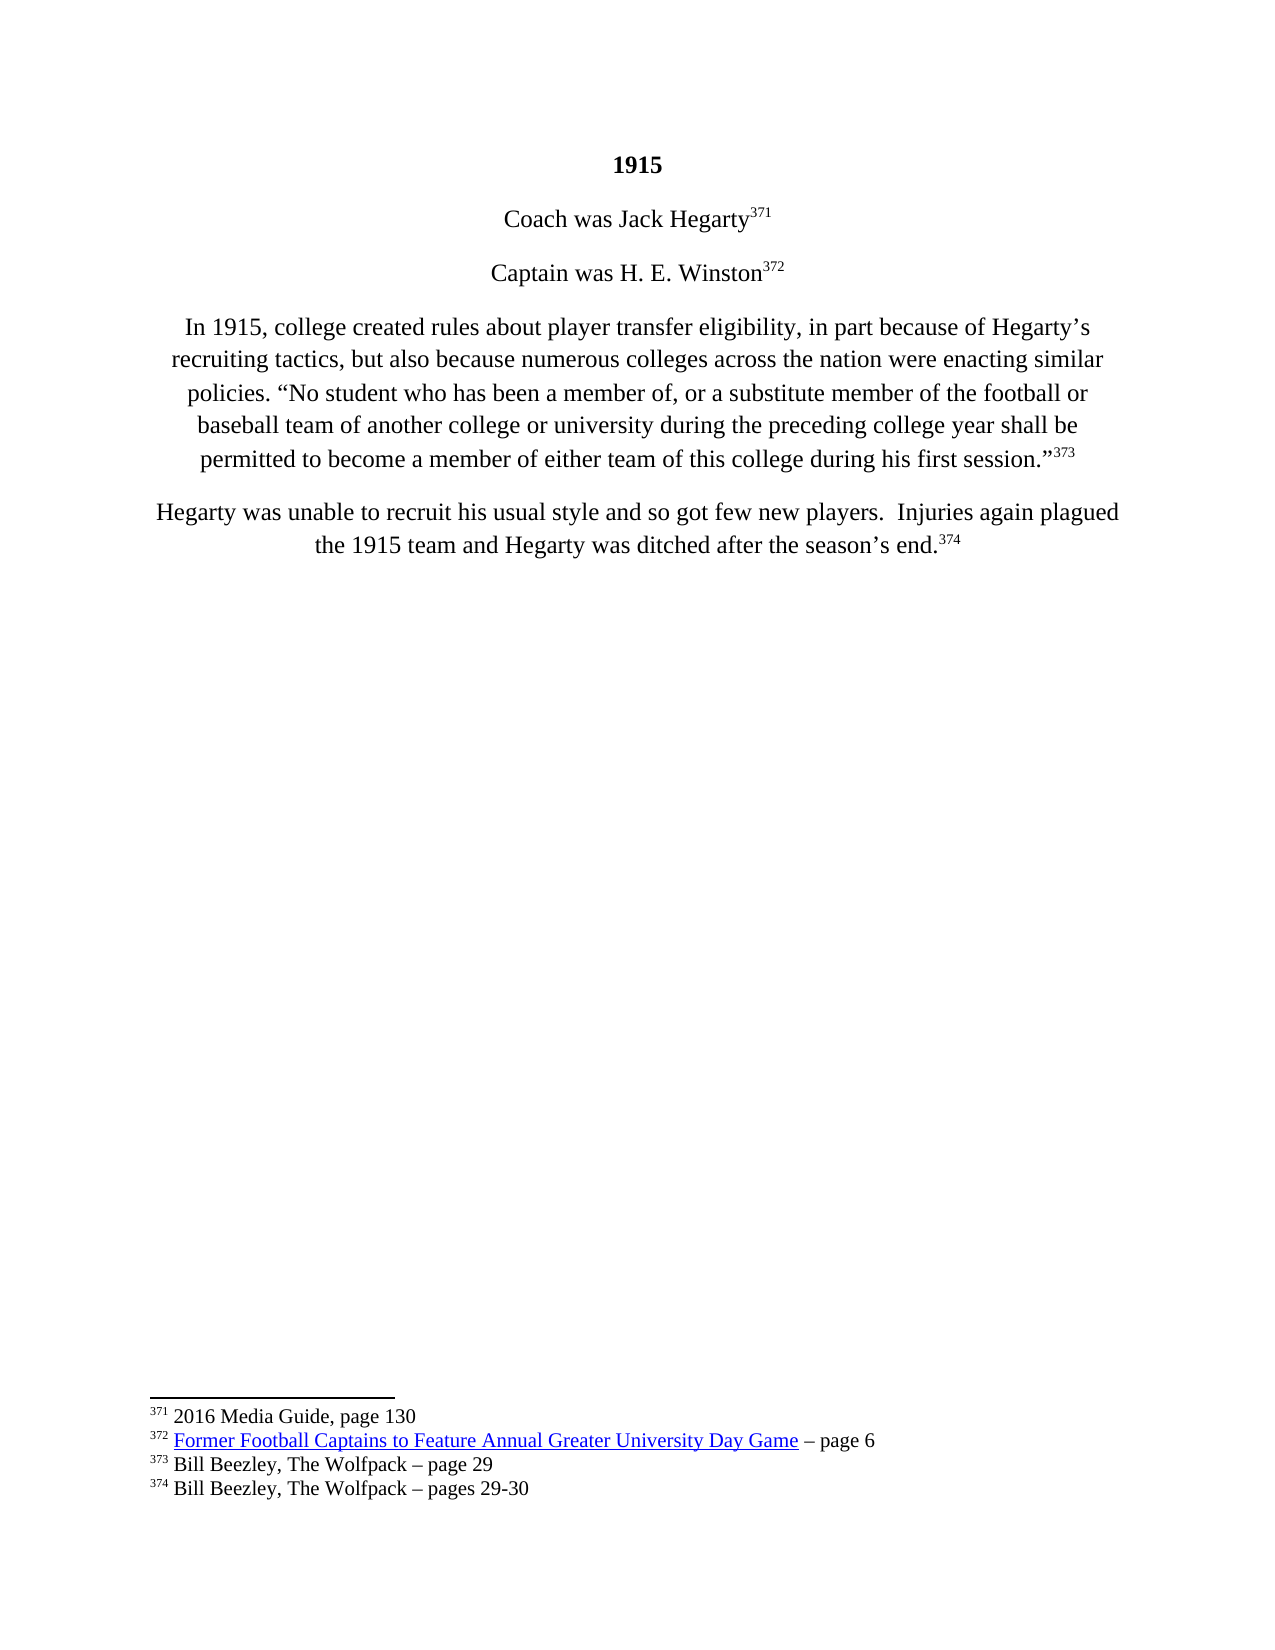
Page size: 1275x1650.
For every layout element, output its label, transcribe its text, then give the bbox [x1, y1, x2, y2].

text Hegarty was unable to recruit his usual style and so got few new players. Injuries again plagued the 1915 team and Hegarty was ditched after the season’s end. [150, 497, 1125, 559]
text In 1915, college created rules about player transfer eligibility, in part because of Hegarty’s recruiting tactics, but also because numerous colleges across the nation were enacting similar policies. “No student who has been a member of, or a substitute member of the football or baseball team of another college or university during the preceding college year shall be permitted to become a member of either team of this college during his first session.” [150, 312, 1125, 472]
text Captain was H. E. Winston [150, 258, 1125, 286]
text 1915 [150, 150, 1125, 179]
text Coach was Jack Hegarty [150, 204, 1125, 233]
